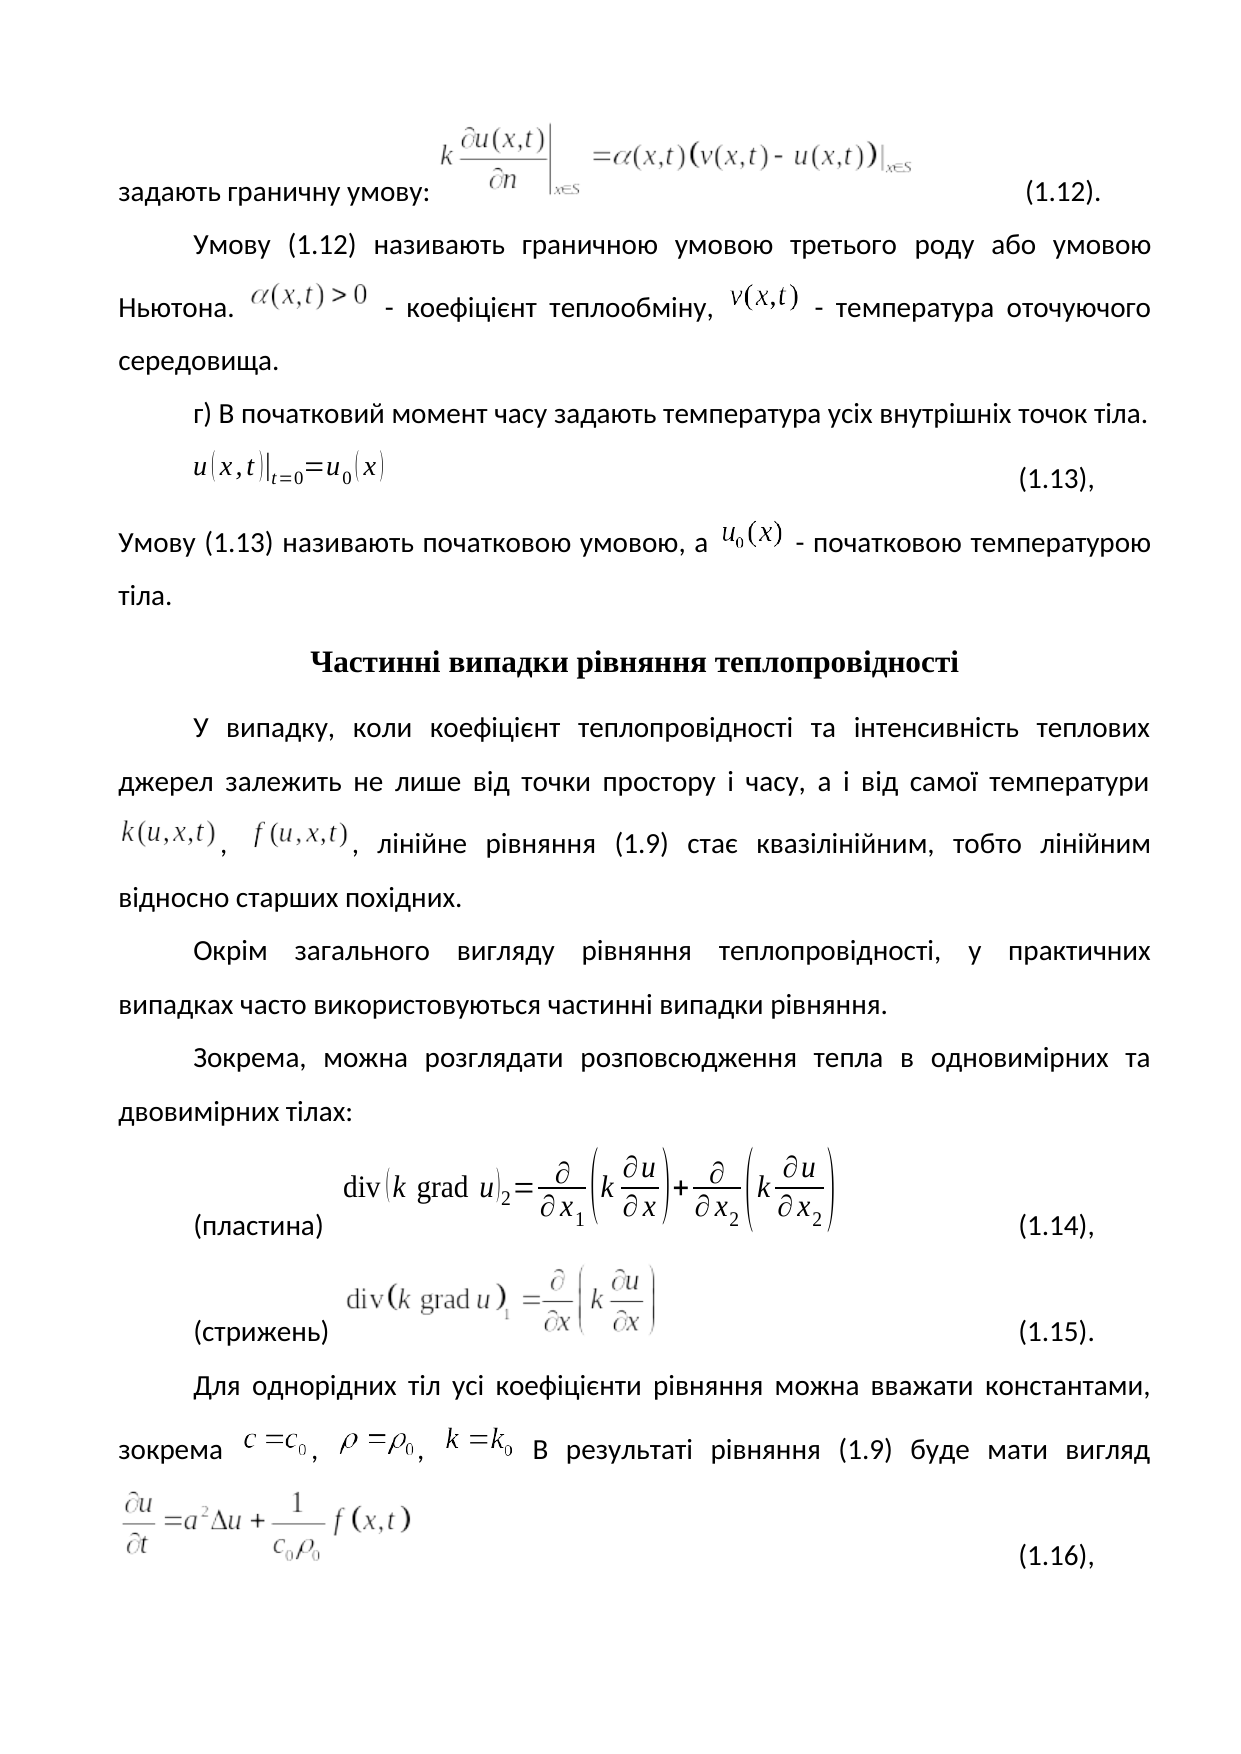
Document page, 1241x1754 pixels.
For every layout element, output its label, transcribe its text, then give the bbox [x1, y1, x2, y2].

text Для однорідних тіл усі коефіцієнти рівняння можна вважати константами, зокрема , , В результаті рівняння (1.9) буде мати вигляд (1.16), [118, 1367, 1152, 1573]
text (пластина) (1.14), [118, 1146, 1152, 1243]
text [118, 118, 1152, 208]
text Окрім загального вигляду рівняння теплопровідності, у практичних випадках часто використовуються частинні випадки рівняння. [118, 932, 1152, 1022]
text Частинні випадки рівняння теплопровідності [118, 643, 1152, 679]
text г) В початковий момент часу задають температура усіх внутрішніх точок тіла. [118, 396, 1152, 431]
text (стрижень) (1.15). [118, 1260, 1152, 1349]
text Зокрема, можна розглядати розповсюдження тепла в одновимірних та двовимірних тілах: [118, 1039, 1152, 1128]
text Умову (1.12) називають граничною умовою третього роду або умовою Ньютона. - коефіцієнт теплообміну, - температура оточуючого середовища. [118, 226, 1152, 378]
text У випадку, коли коефіцієнт теплопровідності та інтенсивність теплових джерел залежить не лише від точки простору і часу, а і від самої температури , , лінійне рівняння (1.9) стає квазілінійним, тобто лінійним відносно старших похідних. [118, 709, 1152, 915]
text (1.13), Умову (1.13) називають початковою умовою, а - початковою температурою тіла. [118, 449, 1152, 613]
